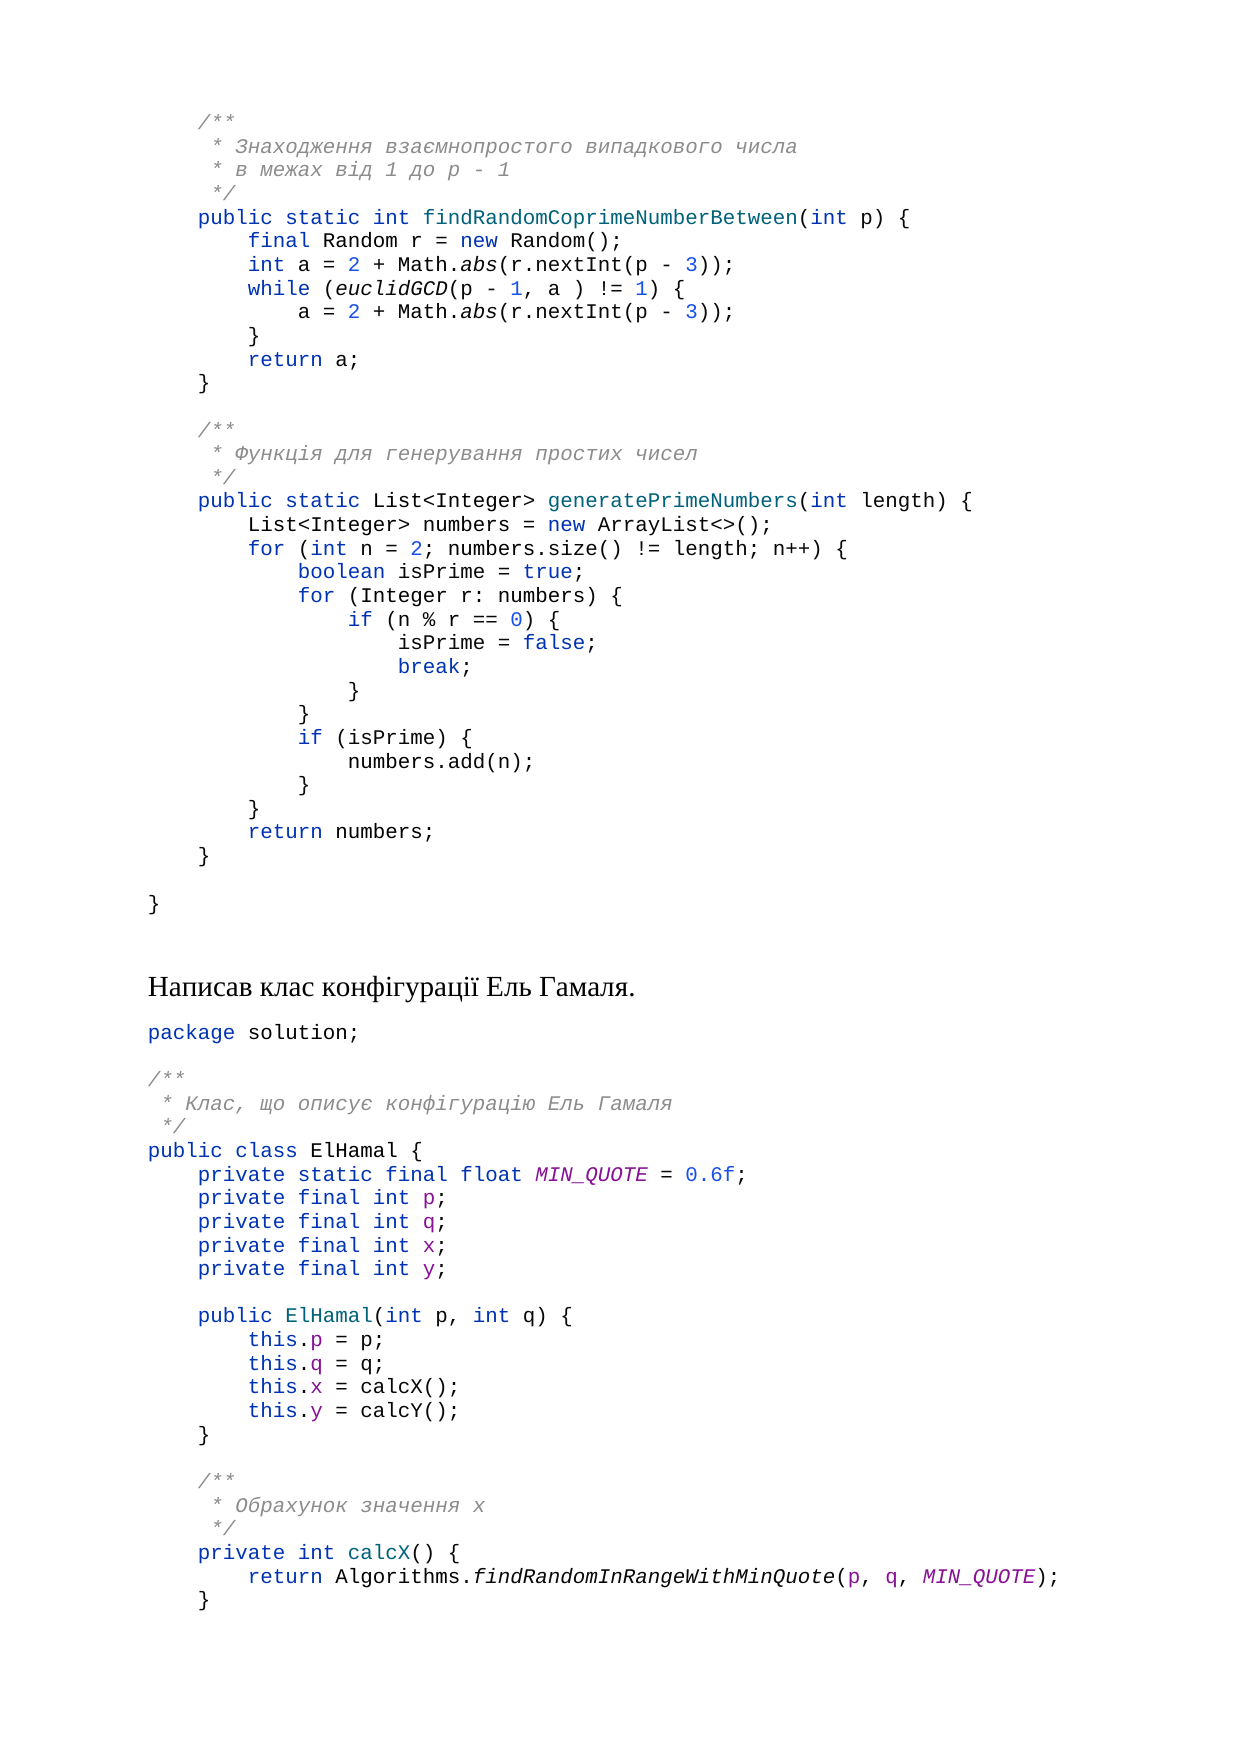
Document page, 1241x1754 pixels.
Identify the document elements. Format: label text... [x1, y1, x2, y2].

text package solution; /** * Клас, що описує конфігурацію Ель Гамаля */ public class ElHamal { private static final float MIN_QUOTE = 0.6f; private final int p; private final int q; private final int x; private final int y; public ElHamal(int p, int q) { this.p = p; this.q = q; this.x = calcX(); this.y = calcY(); } /** * Обрахунок значення x */ private int calcX() { return Algorithms.findRandomInRangeWithMinQuote(p, q, MIN_QUOTE); } [148, 1022, 1152, 1641]
text /** * Знаходження взаємнопростого випадкового числа * в межах від 1 до p - 1 */ public static int findRandomCoprimeNumberBetween(int p) { final Random r = new Random(); int a = 2 + Math.abs(r.nextInt(p - 3)); while (euclidGCD(p - 1, a ) != 1) { a = 2 + Math.abs(r.nextInt(p - 3)); } return a; } /** * Функція для генерування простих чисел */ public static List<Integer> generatePrimeNumbers(int length) { List<Integer> numbers = new ArrayList<>(); for (int n = 2; numbers.size() != length; n++) { boolean isPrime = true; for (Integer r: numbers) { if (n % r == 0) { isPrime = false; break; } } if (isPrime) { numbers.add(n); } } return numbers; } } [148, 88, 1152, 916]
text Написав клас конфігурації Ель Гамаля. [148, 969, 1152, 1002]
